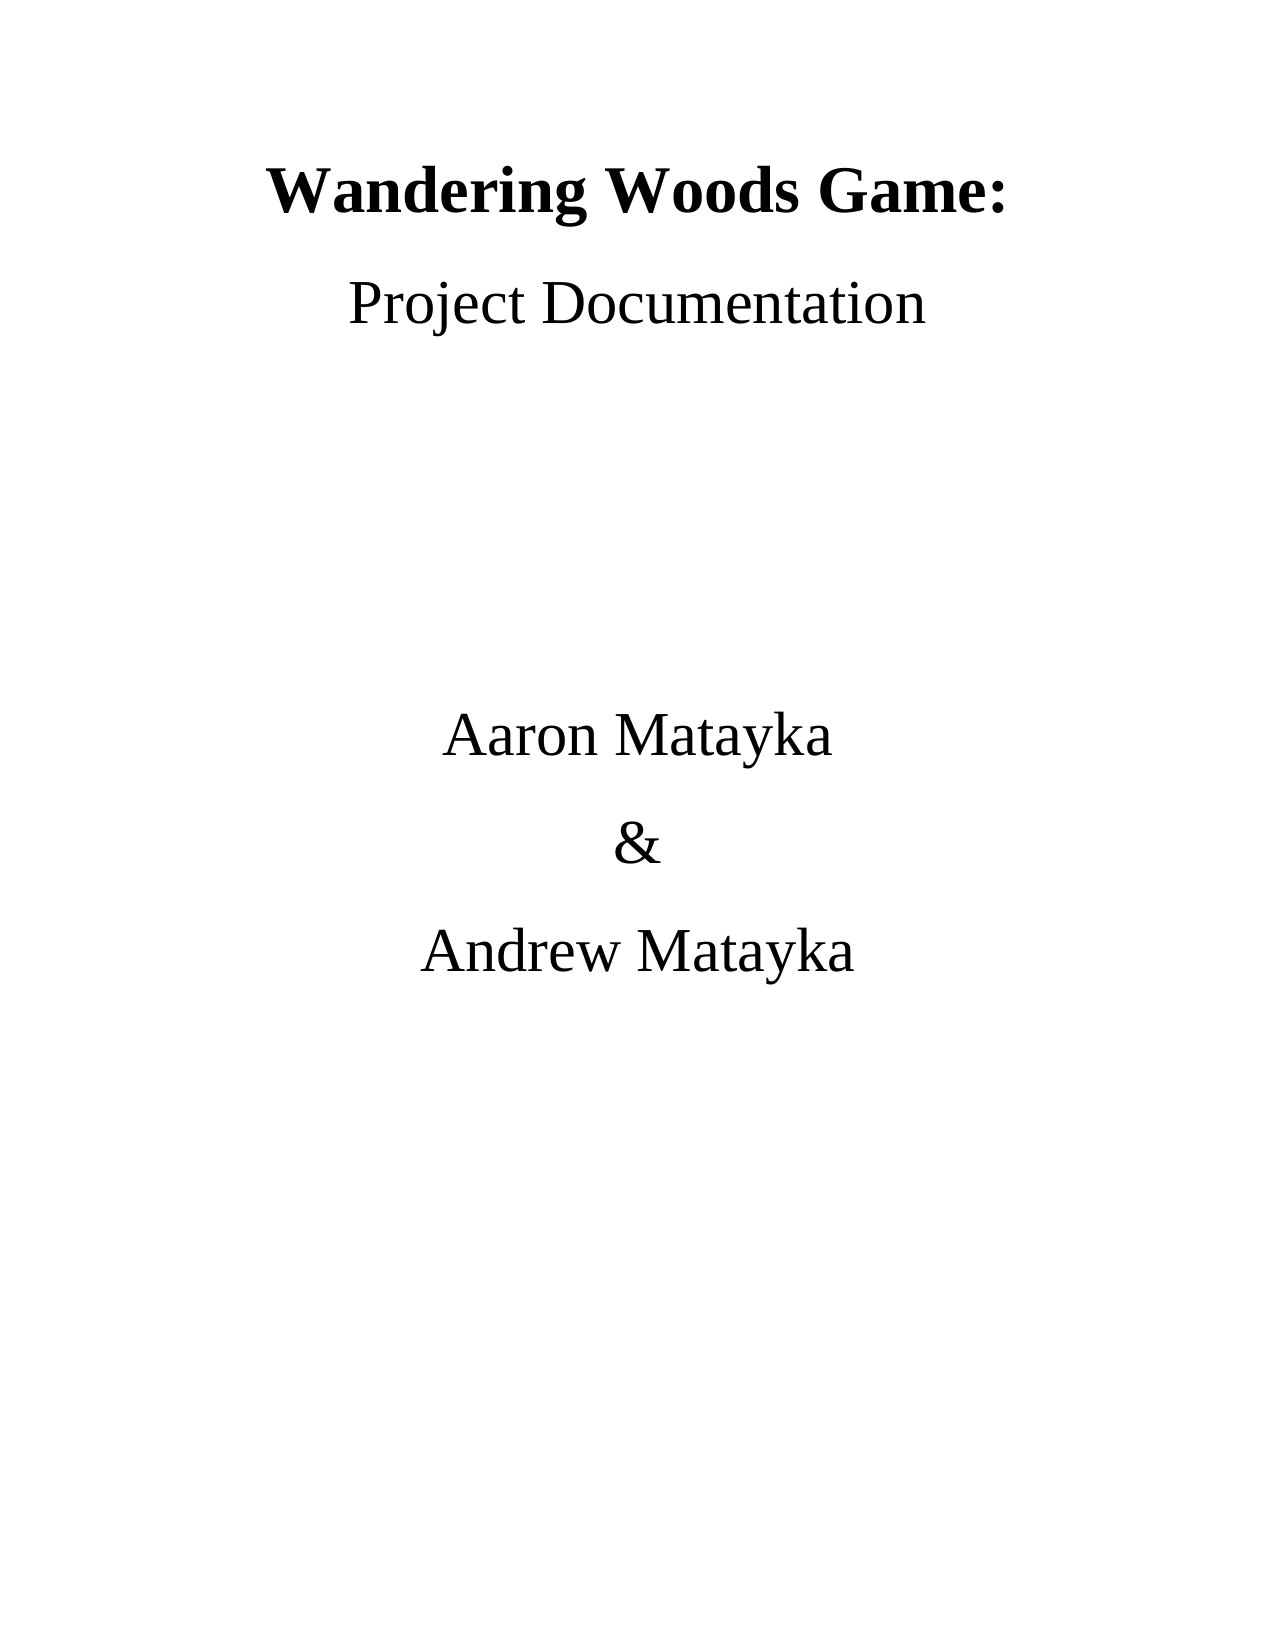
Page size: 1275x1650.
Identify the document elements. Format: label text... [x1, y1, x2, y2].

text Aaron Matayka [150, 697, 1125, 769]
text Wandering Woods Game: [150, 150, 1125, 227]
text & Andrew Matayka [150, 804, 1125, 984]
text Project Documentation [150, 265, 1125, 337]
